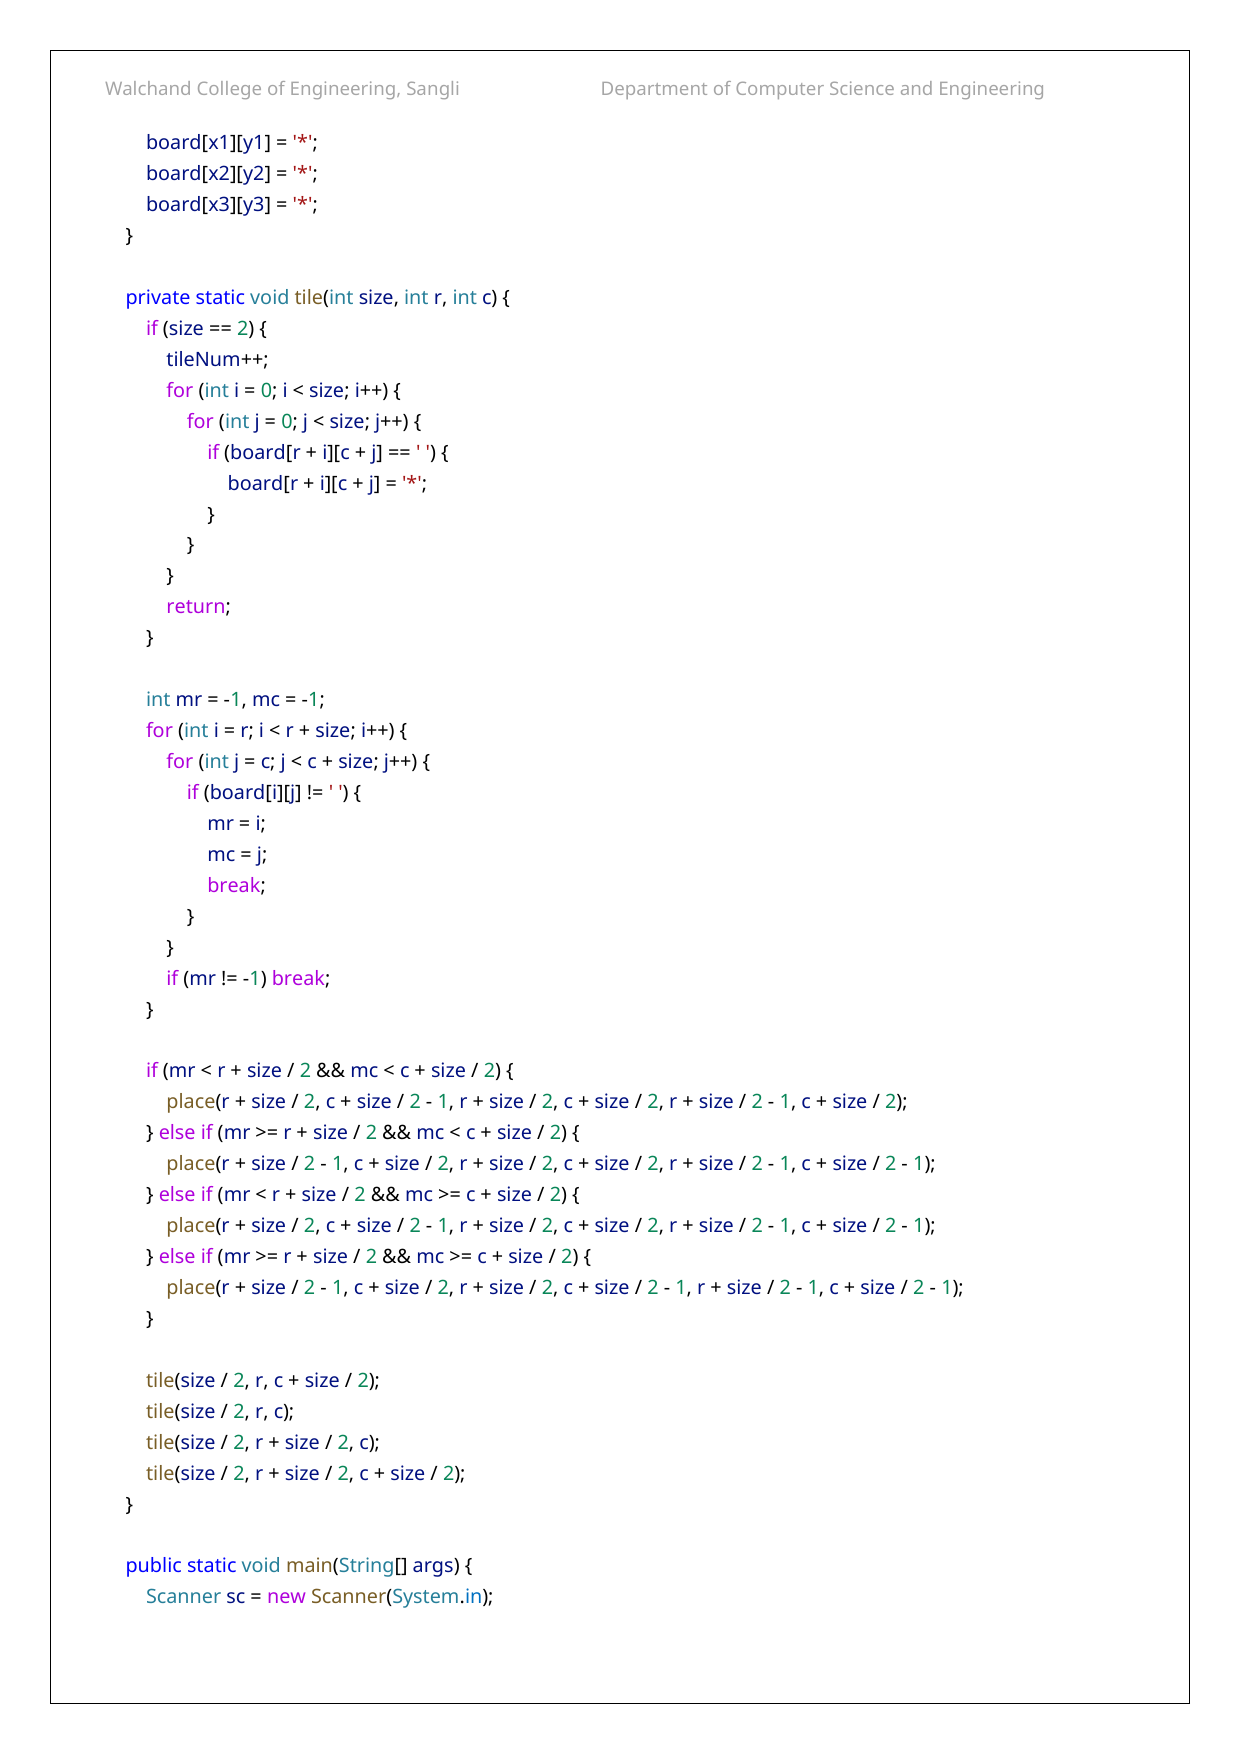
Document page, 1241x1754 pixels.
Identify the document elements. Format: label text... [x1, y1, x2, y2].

text tileNum++; [105, 345, 1135, 372]
text if (board[r + i][c + j] == ' ') { [105, 438, 1135, 465]
text if (mr != -1) break; [105, 964, 1135, 991]
text private static void tile(int size, int r, int c) { [105, 283, 1135, 310]
text Scanner sc = new Scanner(System.in); [105, 1583, 1135, 1609]
text if (mr < r + size / 2 && mc < c + size / 2) { [105, 1057, 1135, 1084]
text place(r + size / 2 - 1, c + size / 2, r + size / 2, c + size / 2, r + size / 2 - 1, c + size / 2 - 1); [105, 1149, 1135, 1176]
text for (int i = 0; i < size; i++) { [105, 376, 1135, 403]
text tile(size / 2, r, c + size / 2); [105, 1366, 1135, 1393]
text board[x1][y1] = '*'; [105, 128, 1135, 156]
text } [105, 623, 1135, 651]
text public static void main(String[] args) { [105, 1552, 1135, 1579]
text } [105, 500, 1135, 527]
text for (int j = 0; j < size; j++) { [105, 407, 1135, 434]
text } else if (mr < r + size / 2 && mc >= c + size / 2) { [105, 1180, 1135, 1207]
text place(r + size / 2, c + size / 2 - 1, r + size / 2, c + size / 2, r + size / 2 - 1, c + size / 2); [105, 1088, 1135, 1114]
text for (int j = c; j < c + size; j++) { [105, 747, 1135, 774]
text } else if (mr >= r + size / 2 && mc < c + size / 2) { [105, 1118, 1135, 1146]
text } [105, 902, 1135, 929]
text place(r + size / 2 - 1, c + size / 2, r + size / 2, c + size / 2 - 1, r + size / 2 - 1, c + size / 2 - 1); [105, 1273, 1135, 1300]
text board[x2][y2] = '*'; [105, 159, 1135, 186]
text board[r + i][c + j] = '*'; [105, 469, 1135, 496]
text } [105, 933, 1135, 960]
text return; [105, 593, 1135, 619]
text if (board[i][j] != ' ') { [105, 778, 1135, 805]
text } [105, 1304, 1135, 1331]
text int mr = -1, mc = -1; [105, 685, 1135, 712]
text for (int i = r; i < r + size; i++) { [105, 716, 1135, 743]
text tile(size / 2, r + size / 2, c + size / 2); [105, 1459, 1135, 1486]
text if (size == 2) { [105, 314, 1135, 341]
text place(r + size / 2, c + size / 2 - 1, r + size / 2, c + size / 2, r + size / 2 - 1, c + size / 2 - 1); [105, 1211, 1135, 1238]
text tile(size / 2, r, c); [105, 1397, 1135, 1424]
text mr = i; [105, 809, 1135, 836]
text tile(size / 2, r + size / 2, c); [105, 1428, 1135, 1455]
text } [105, 531, 1135, 558]
text } [105, 995, 1135, 1022]
text break; [105, 871, 1135, 898]
text } [105, 562, 1135, 589]
text } else if (mr >= r + size / 2 && mc >= c + size / 2) { [105, 1242, 1135, 1269]
text } [105, 1490, 1135, 1517]
text board[x3][y3] = '*'; [105, 190, 1135, 217]
text } [105, 221, 1135, 248]
text mc = j; [105, 840, 1135, 867]
